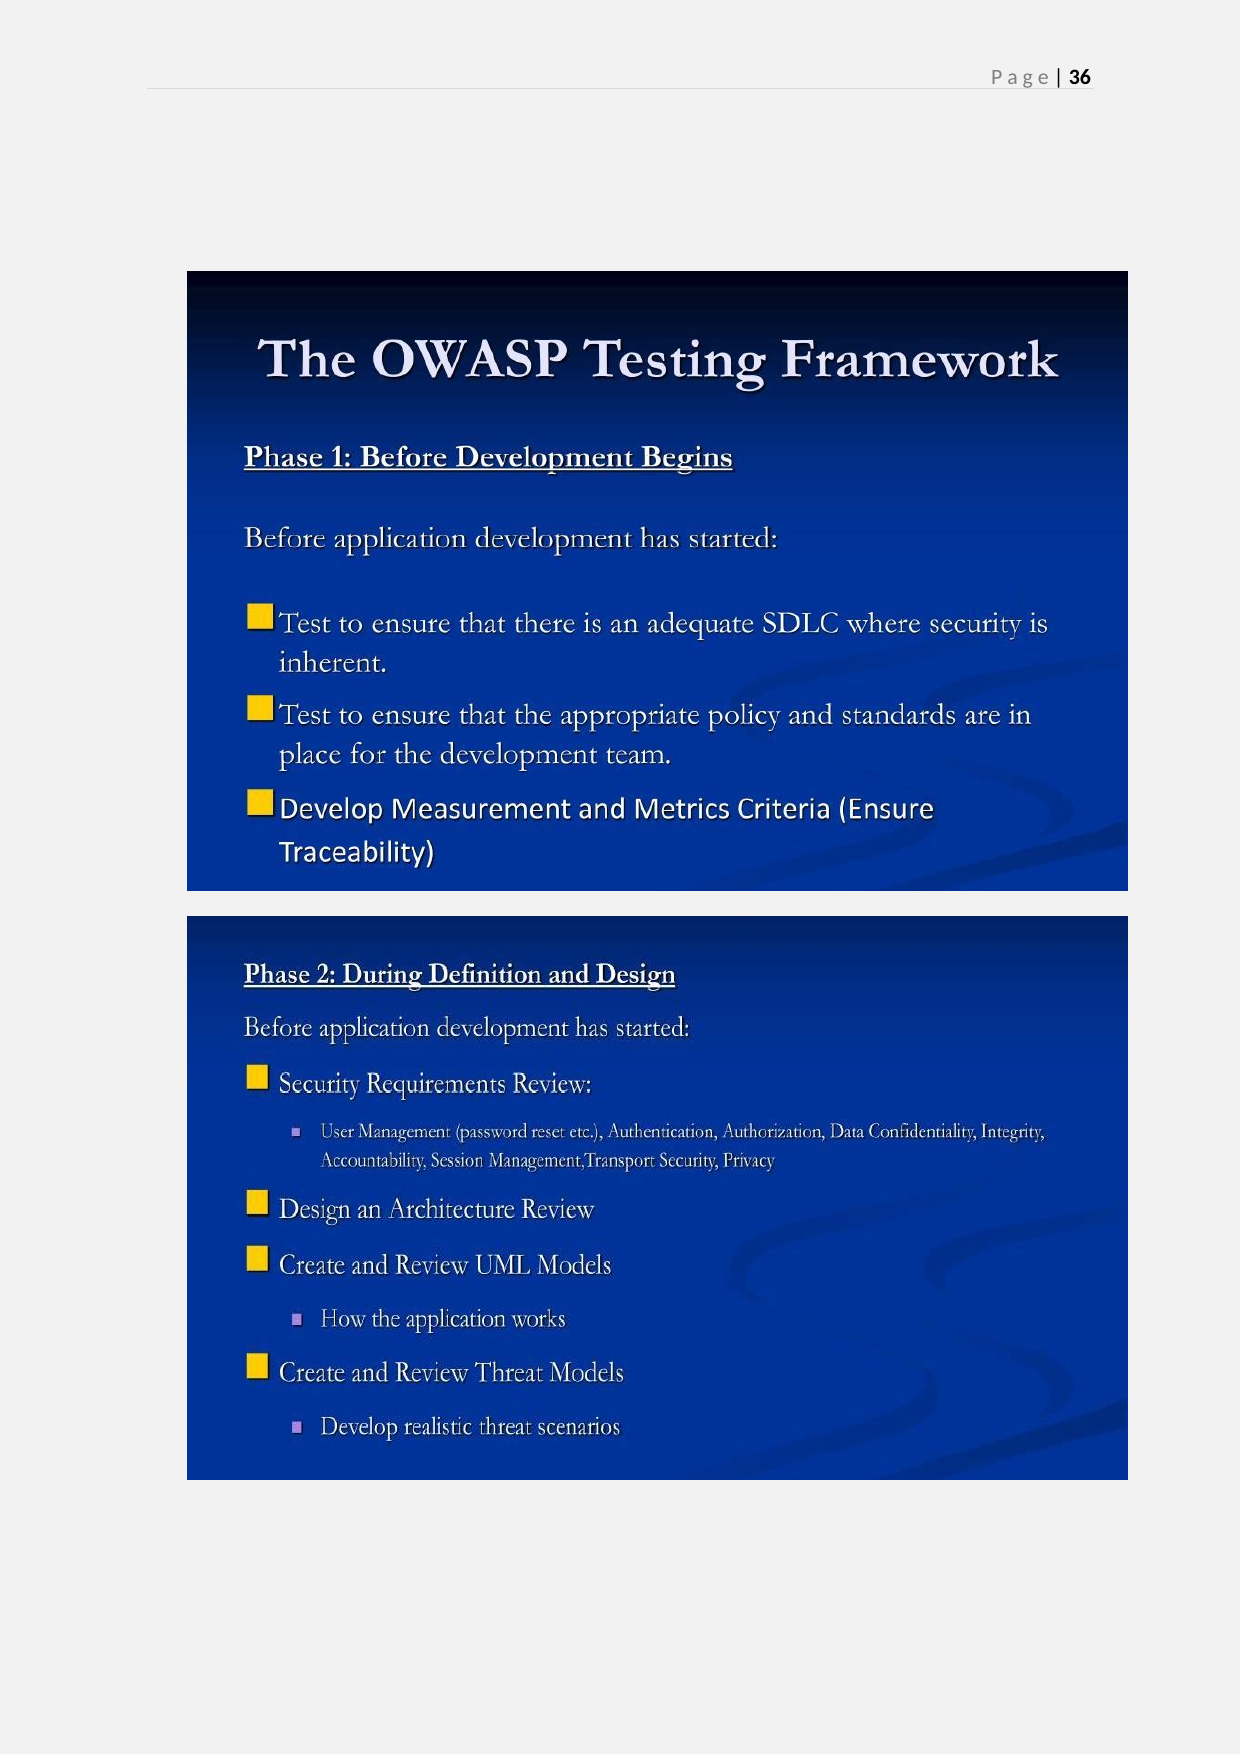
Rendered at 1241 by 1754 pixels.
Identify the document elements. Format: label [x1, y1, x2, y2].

picture [187, 271, 1128, 891]
picture [187, 916, 1128, 1480]
